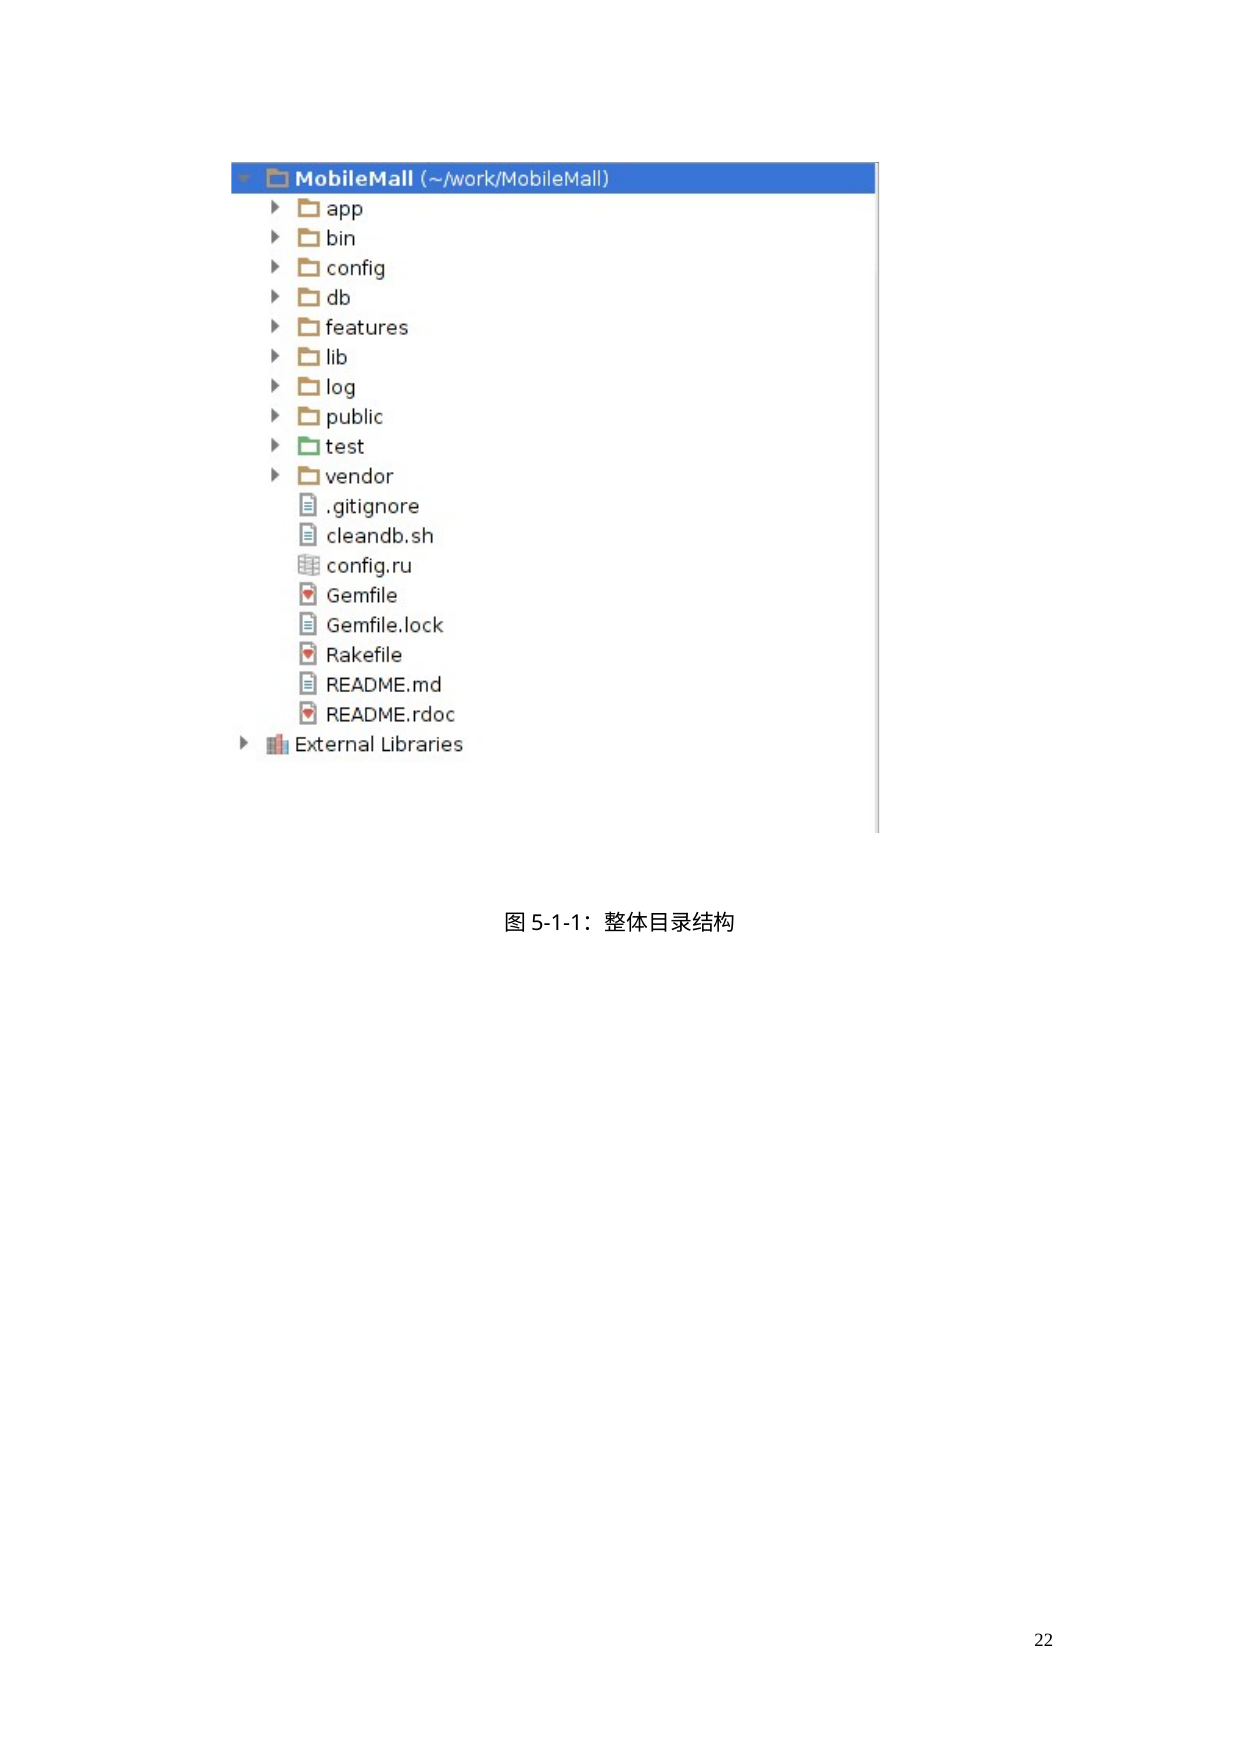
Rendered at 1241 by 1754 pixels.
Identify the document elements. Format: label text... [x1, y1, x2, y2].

text 图5-1-1：整体目录结构 [187, 904, 1053, 937]
picture [231, 162, 880, 833]
